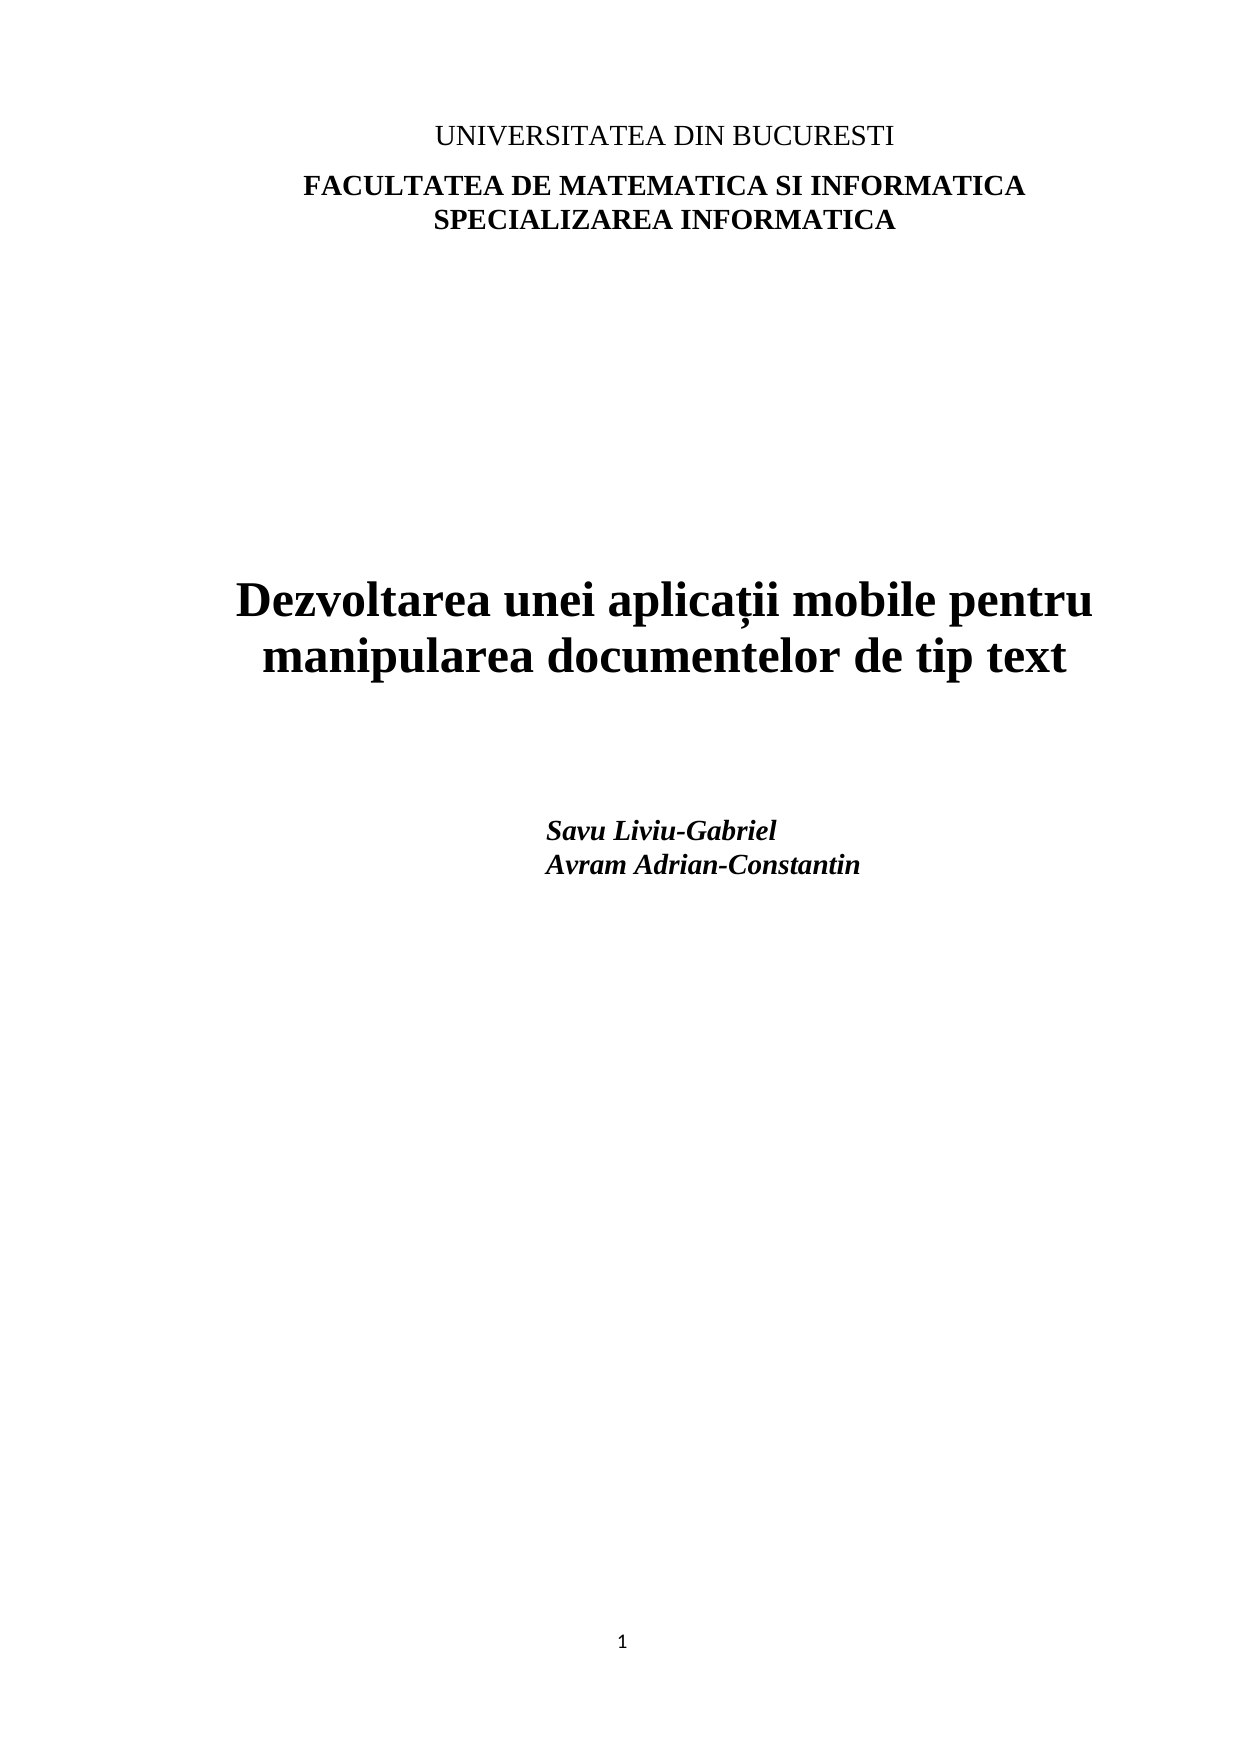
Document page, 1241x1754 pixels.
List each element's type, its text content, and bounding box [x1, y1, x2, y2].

text SPECIALIZAREA INFORMATICA [150, 202, 1179, 236]
text Savu Liviu-Gabriel [546, 813, 1094, 847]
text FACULTATEA DE MATEMATICA SI INFORMATICA [150, 168, 1179, 202]
text Dezvoltarea unei aplicații mobile pentru manipularea documentelor de tip text [235, 571, 1094, 684]
text Avram Adrian-Constantin [546, 847, 1094, 880]
text UNIVERSITATEA DIN BUCURESTI [150, 118, 1179, 151]
